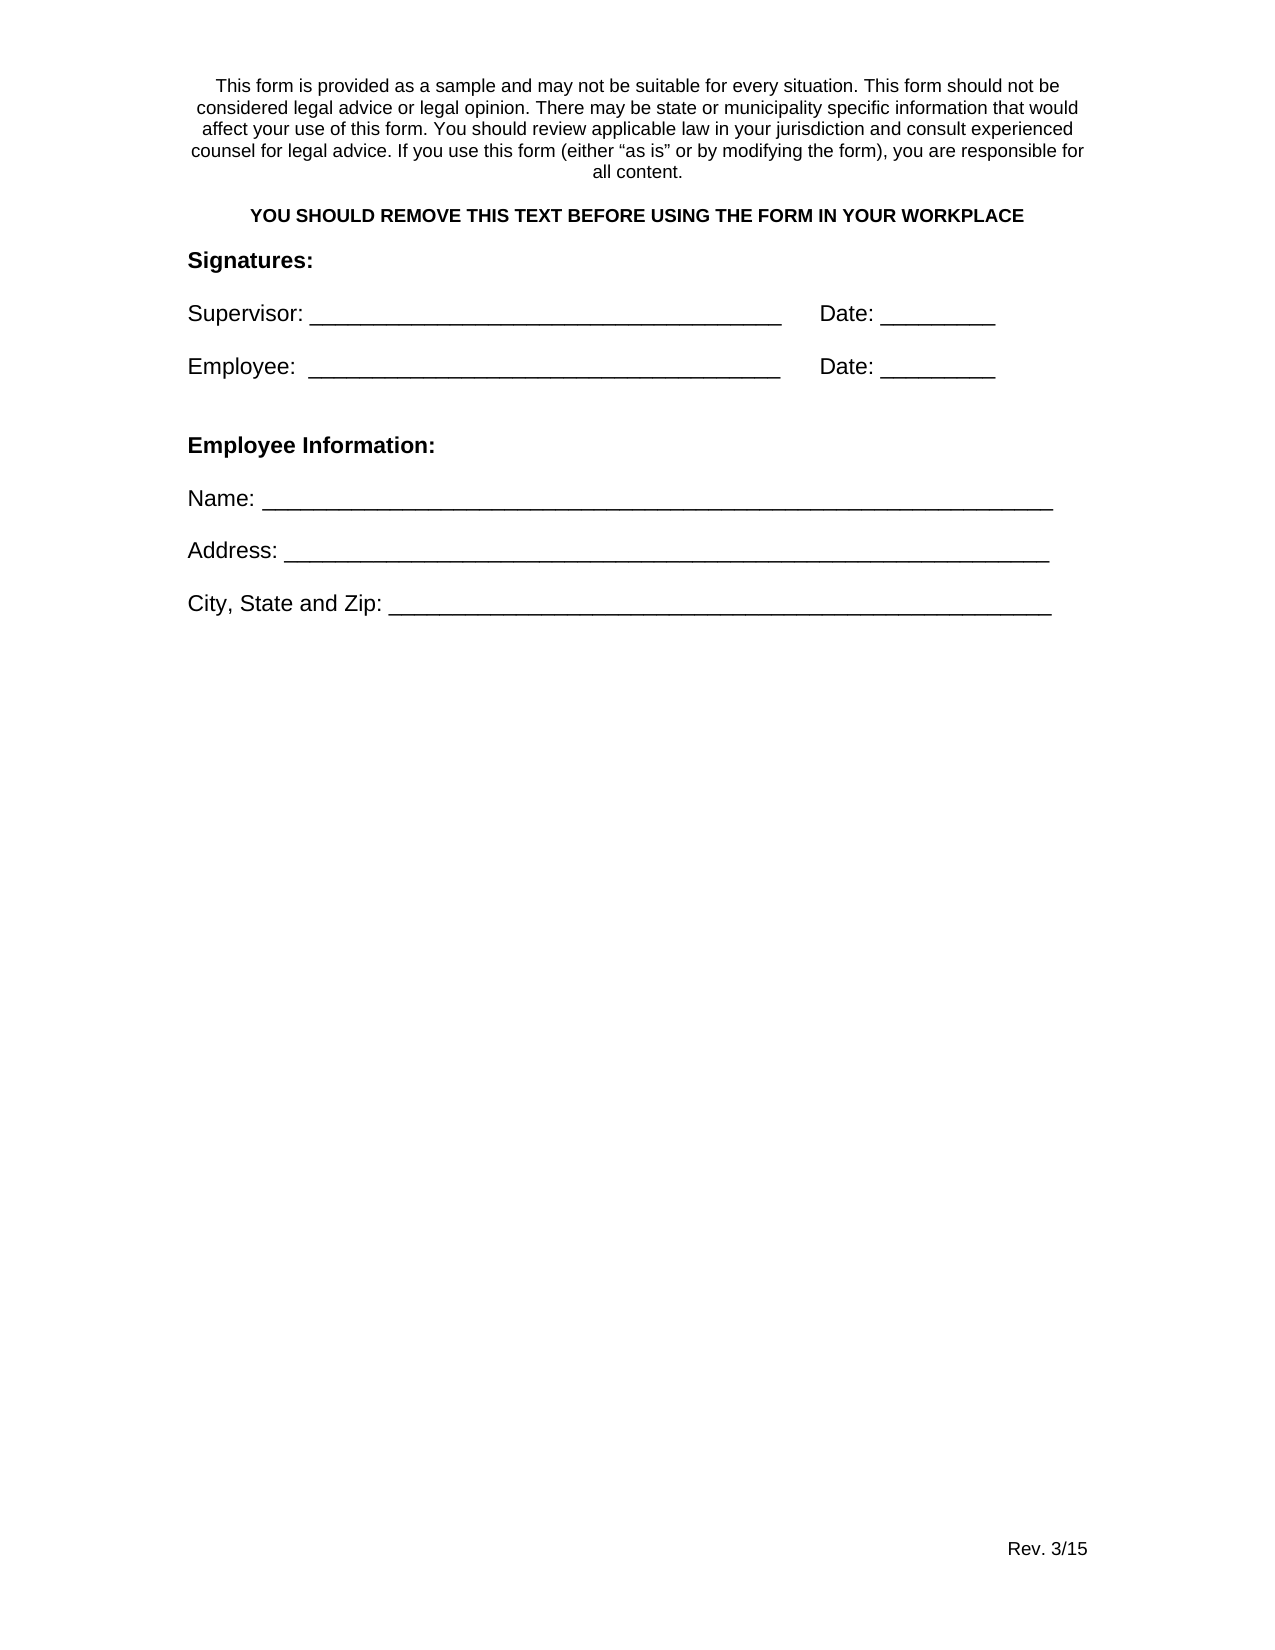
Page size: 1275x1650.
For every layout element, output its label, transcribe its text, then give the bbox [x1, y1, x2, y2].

text Employee Information: [187, 432, 1087, 458]
text Signatures: [187, 247, 1087, 274]
text Supervisor: _____________________________________ Date: _________ [187, 300, 1087, 327]
text Address: ____________________________________________________________ [187, 537, 1087, 564]
text City, State and Zip: ____________________________________________________ [187, 590, 1087, 616]
text Name: ______________________________________________________________ [187, 485, 1087, 511]
text Employee: _____________________________________ Date: _________ [187, 353, 1087, 379]
